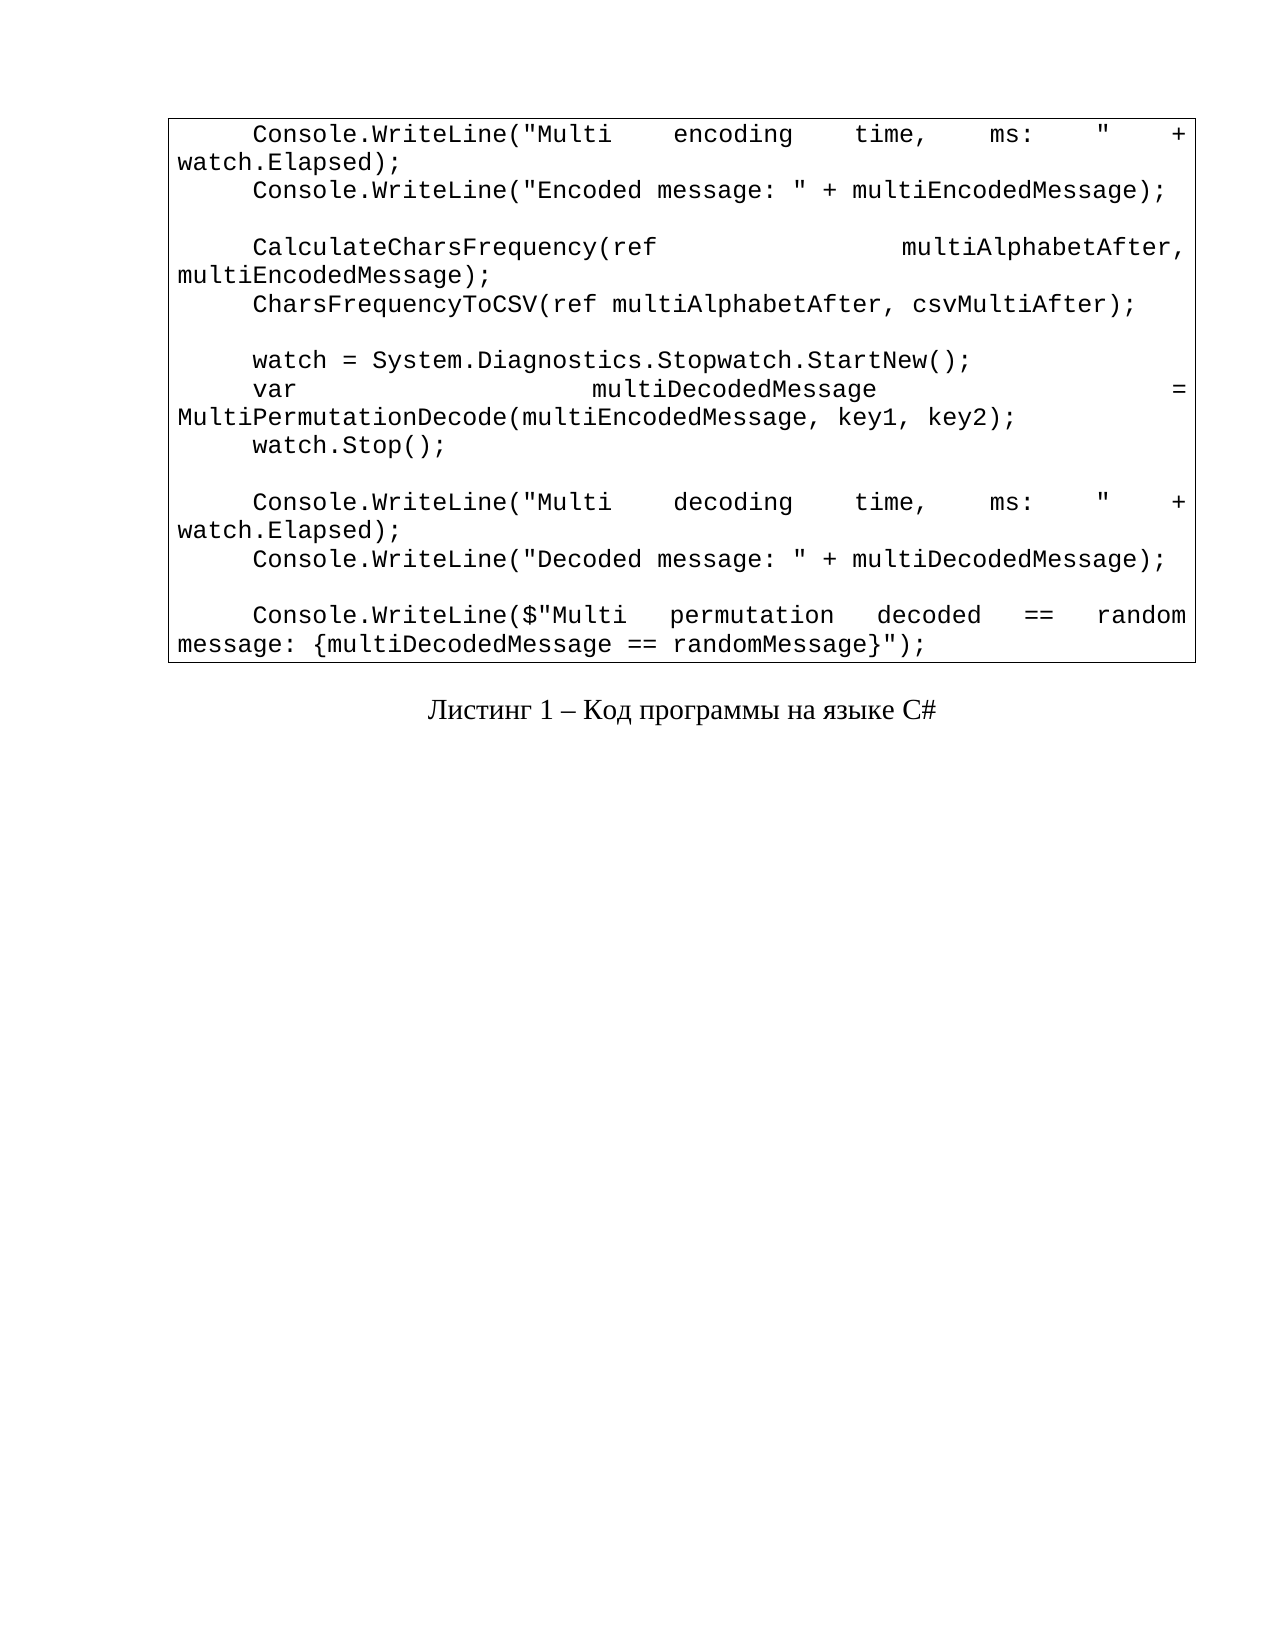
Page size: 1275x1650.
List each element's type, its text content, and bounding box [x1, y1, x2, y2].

text Console.WriteLine("Multi encoding time, ms: " + watch.Elapsed); [169, 119, 1195, 178]
text Листинг 1 – Код программы на языке C# [177, 692, 1186, 725]
text Console.WriteLine("Multi decoding time, ms: " + watch.Elapsed); [177, 489, 1186, 546]
text var multiDecodedMessage = MultiPermutationDecode(multiEncodedMessage, key1, key2); [177, 376, 1186, 433]
text CharsFrequencyToCSV(ref multiAlphabetAfter, csvMultiAfter); [177, 291, 1186, 319]
text watch = System.Diagnostics.Stopwatch.StartNew(); [177, 348, 1186, 376]
text Console.WriteLine("Encoded message: " + multiEncodedMessage); [177, 178, 1186, 206]
text watch.Stop(); [177, 433, 1186, 461]
text Console.WriteLine($"Multi permutation decoded == random message: {multiDecodedMessage == randomMessage}"); [169, 600, 1195, 662]
text Console.WriteLine("Decoded message: " + multiDecodedMessage); [177, 546, 1186, 574]
text CalculateCharsFrequency(ref multiAlphabetAfter, multiEncodedMessage); [177, 234, 1186, 291]
